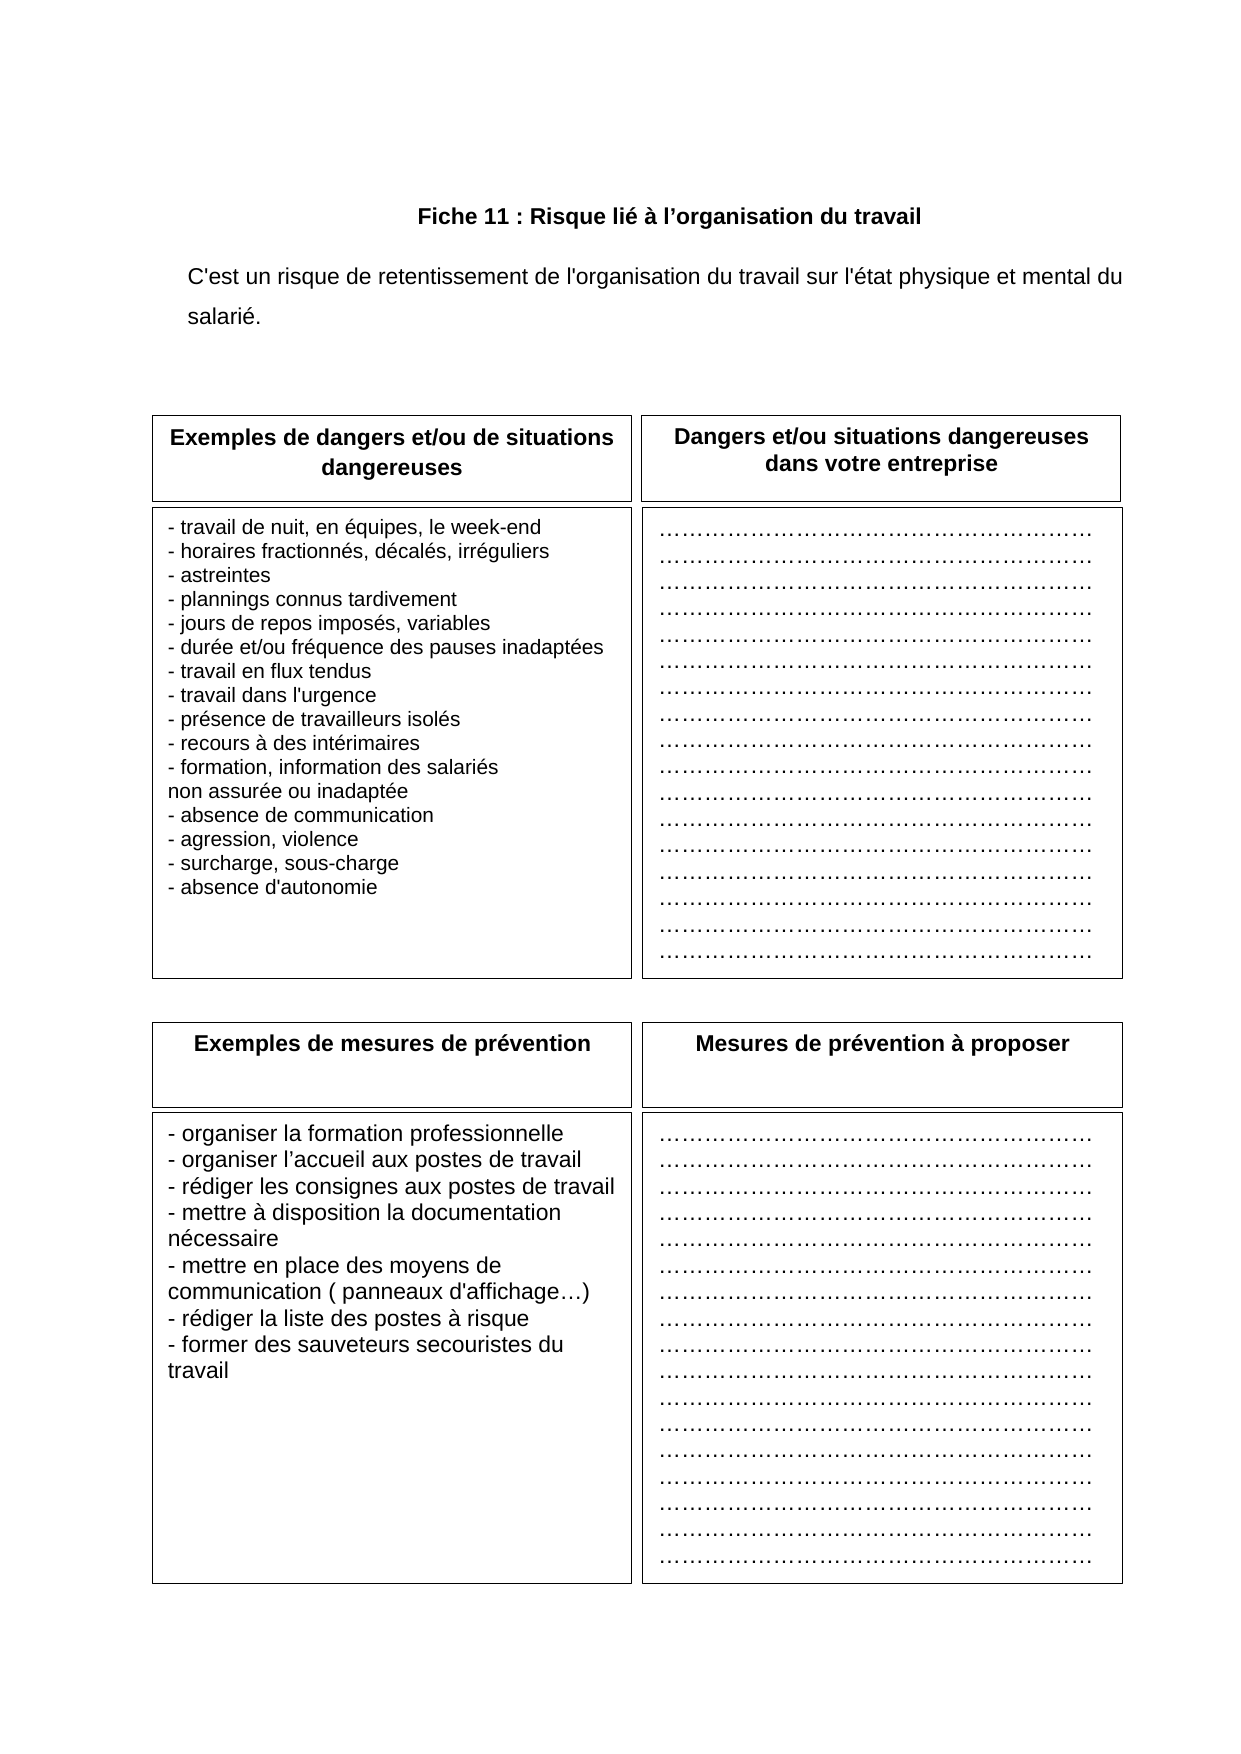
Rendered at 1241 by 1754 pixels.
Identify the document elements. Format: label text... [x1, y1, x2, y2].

text Fiche 11 : Risque lié à l’organisation du travail [187, 203, 1152, 229]
text C'est un risque de retentissement de l'organisation du travail sur l'état physique et mental du salarié. [187, 263, 1152, 329]
